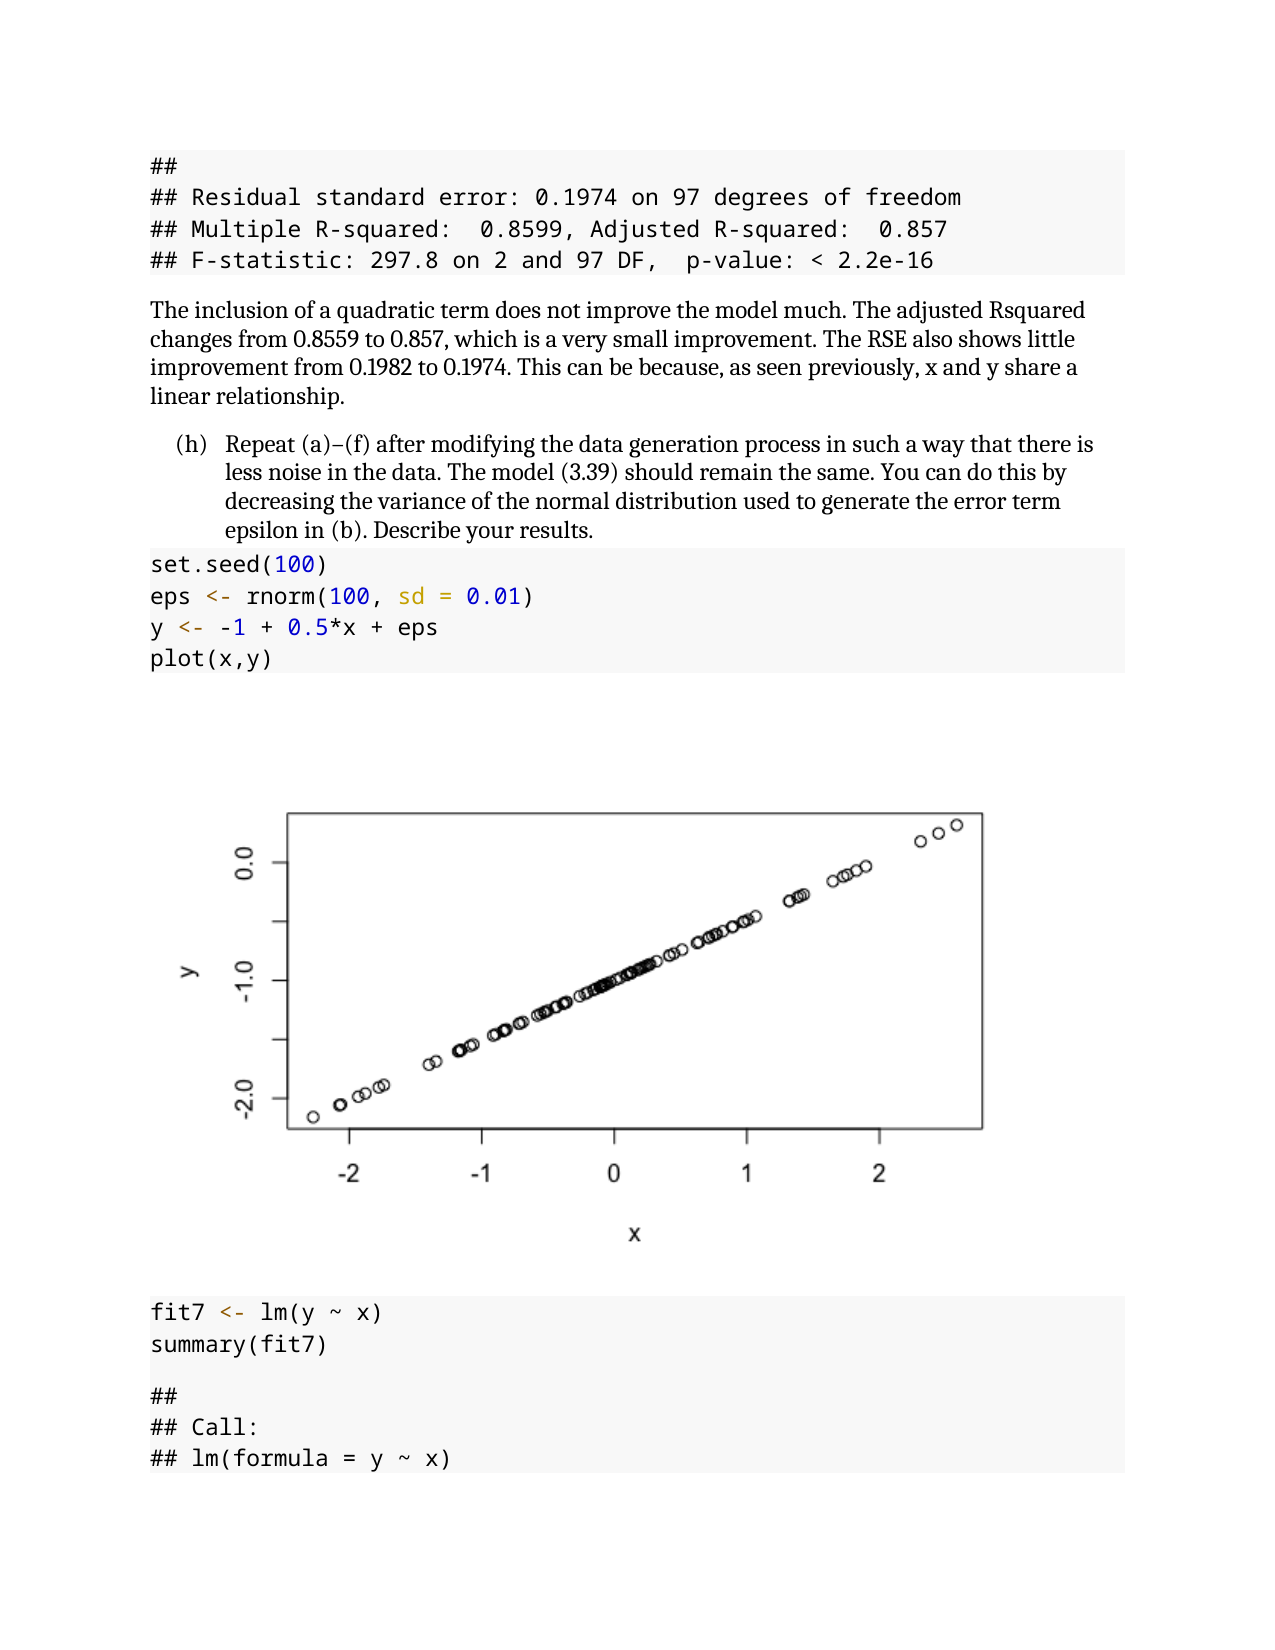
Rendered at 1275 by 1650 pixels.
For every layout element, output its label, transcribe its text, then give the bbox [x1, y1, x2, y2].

text set.seed(100) eps <- rnorm(100, sd = 0.01) y <- -1 + 0.5*x + eps plot(x,y) [150, 548, 1125, 673]
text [150, 1379, 1125, 1473]
text The inclusion of a quadratic term does not improve the model much. The adjusted Rsquared changes from 0.8559 to 0.857, which is a very small improvement. The RSE also shows little improvement from 0.1982 to 0.1974. This can be because, as seen previously, x and y share a linear relationship. [150, 296, 1125, 411]
text fit7 <- lm(y ~ x) summary(fit7) [150, 1296, 1125, 1359]
list Repeat (a)–(f) after modifying the data generation process in such a way that there is less noise in the data. The model (3.39) should remain the same. You can do this by decreasing the variance of the normal distribution used to generate the error term epsilon in (b). Describe your results. [175, 429, 1125, 544]
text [150, 150, 1125, 275]
picture [168, 694, 1044, 1278]
